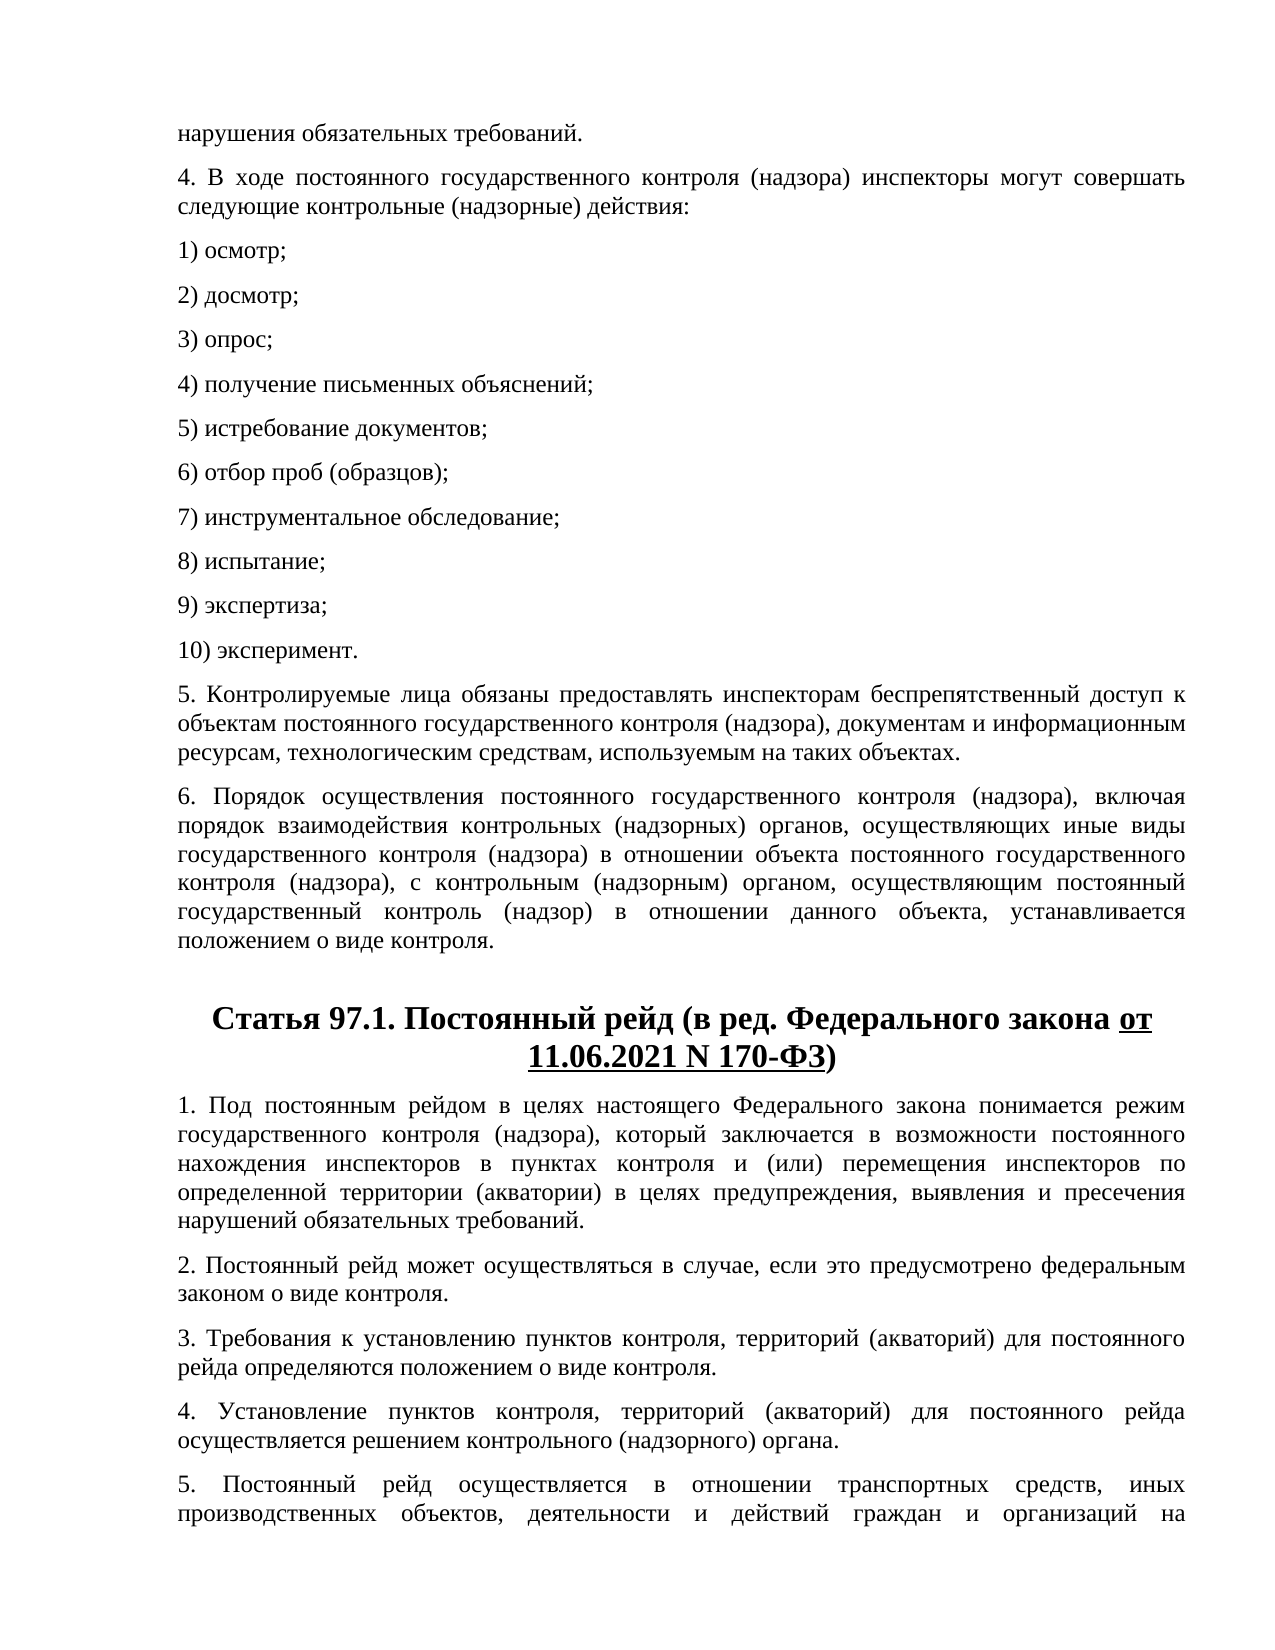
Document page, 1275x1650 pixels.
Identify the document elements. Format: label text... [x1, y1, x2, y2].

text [177, 118, 1186, 147]
text 2. Постоянный рейд может осуществляться в случае, если это предусмотрено федеральным законом о виде контроля. [177, 1250, 1186, 1307]
text 6. Порядок осуществления постоянного государственного контроля (надзора), включая порядок взаимодействия контрольных (надзорных) органов, осуществляющих иные виды государственного контроля (надзора) в отношении объекта постоянного государственного контроля (надзора), с контрольным (надзорным) органом, осуществляющим постоянный государственный контроль (надзор) в отношении данного объекта, устанавливается положением о виде контроля. [177, 781, 1186, 954]
text 4) получение письменных объяснений; [177, 369, 1186, 397]
text 8) испытание; [177, 546, 1186, 575]
text 9) экспертиза; [177, 591, 1186, 619]
text 10) эксперимент. [177, 635, 1186, 664]
text 6) отбор проб (образцов); [177, 457, 1186, 486]
text 1. Под постоянным рейдом в целях настоящего Федерального закона понимается режим государственного контроля (надзора), который заключается в возможности постоянного нахождения инспекторов в пунктах контроля и (или) перемещения инспекторов по определенной территории (акватории) в целях предупреждения, выявления и пресечения нарушений обязательных требований. [177, 1090, 1186, 1234]
text 4. Установление пунктов контроля, территорий (акваторий) для постоянного рейда осуществляется решением контрольного (надзорного) органа. [177, 1396, 1186, 1453]
text 2) досмотр; [177, 280, 1186, 309]
text 7) инструментальное обследование; [177, 502, 1186, 531]
text 3. Требования к установлению пунктов контроля, территорий (акваторий) для постоянного рейда определяются положением о виде контроля. [177, 1323, 1186, 1380]
text 1) осмотр; [177, 236, 1186, 264]
text 5. Контролируемые лица обязаны предоставлять инспекторам беспрепятственный доступ к объектам постоянного государственного контроля (надзора), документам и информационным ресурсам, технологическим средствам, используемым на таких объектах. [177, 679, 1186, 766]
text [177, 1469, 1186, 1527]
text 4. В ходе постоянного государственного контроля (надзора) инспекторы могут совершать следующие контрольные (надзорные) действия: [177, 162, 1186, 220]
text Статья 97.1. Постоянный рейд (в ред. Федерального закона от 11.06.2021 N 170-ФЗ) [177, 998, 1186, 1075]
text 5) истребование документов; [177, 413, 1186, 442]
text 3) опрос; [177, 324, 1186, 353]
